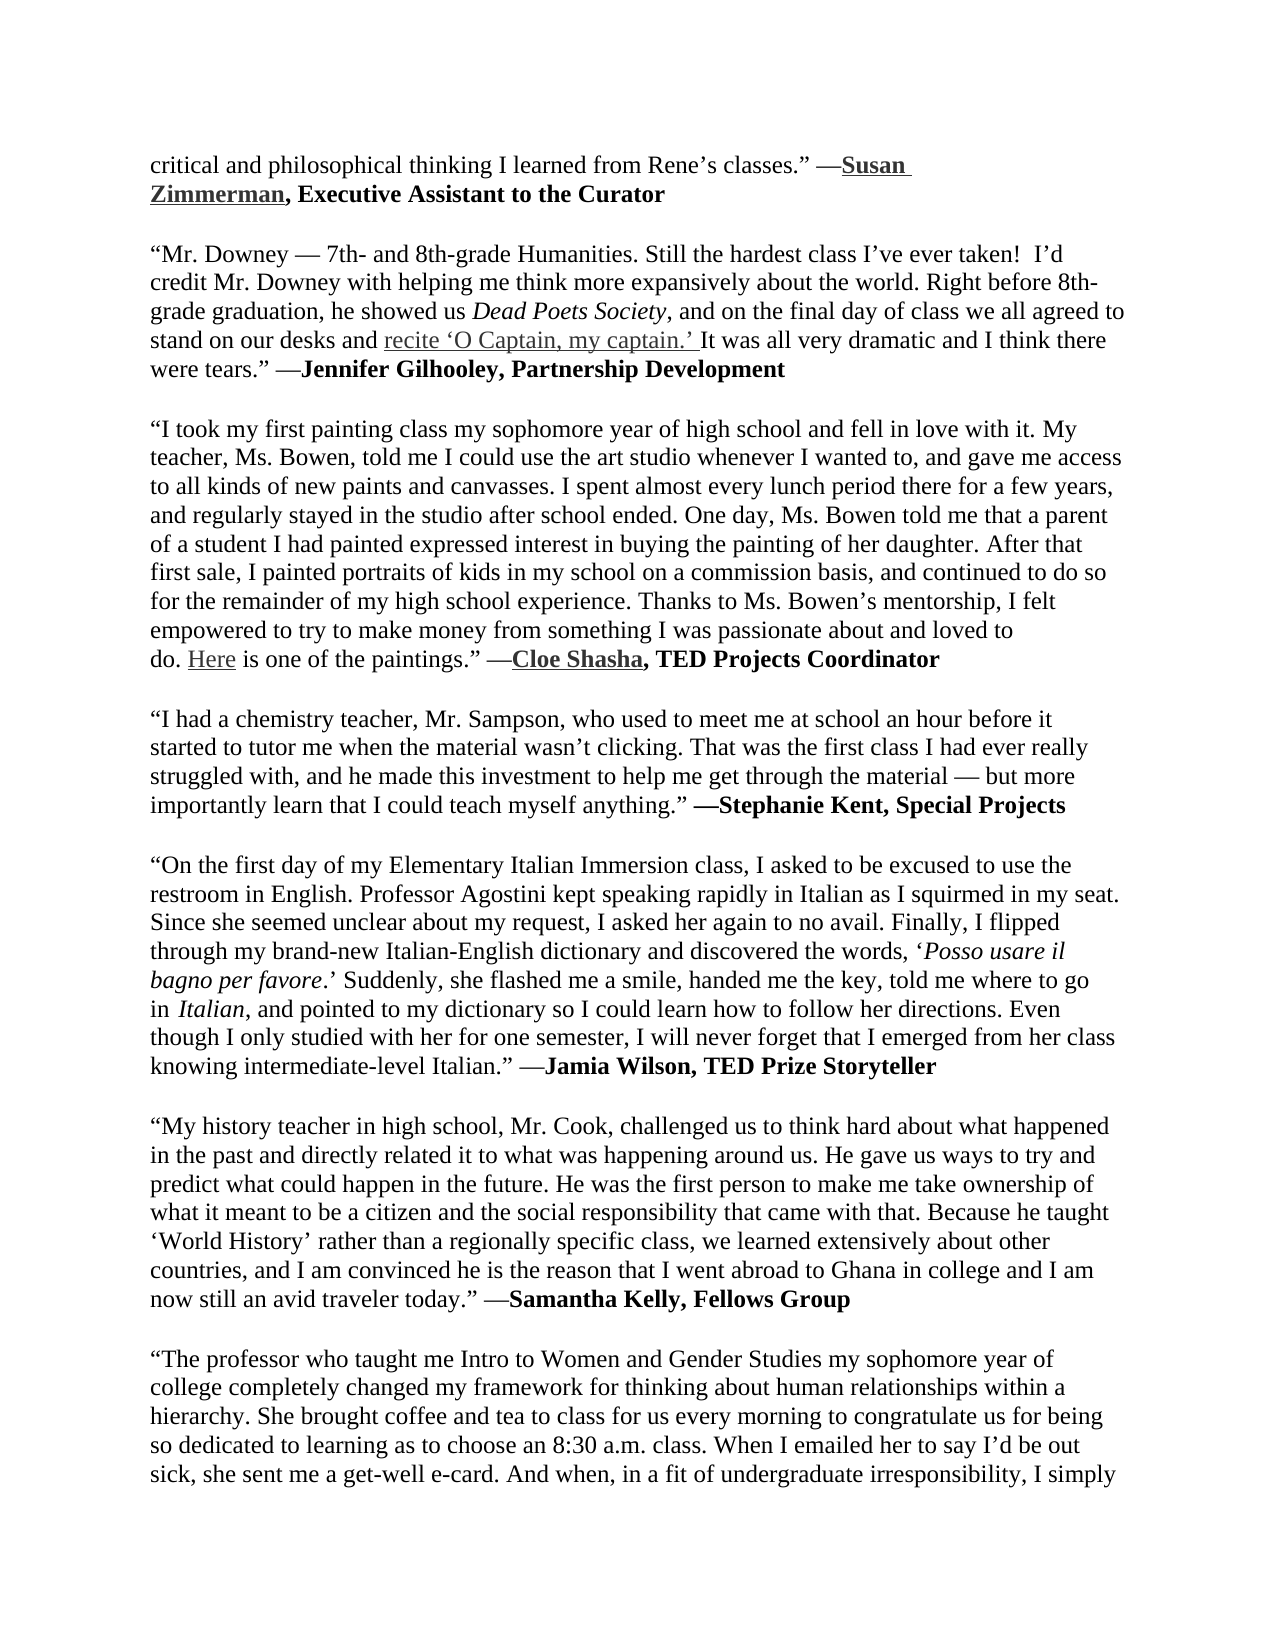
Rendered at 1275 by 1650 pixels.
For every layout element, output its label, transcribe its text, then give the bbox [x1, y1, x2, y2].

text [150, 150, 1125, 207]
text “My history teacher in high school, Mr. Cook, challenged us to think hard about what happened in the past and directly related it to what was happening around us. He gave us ways to try and predict what could happen in the future. He was the first person to make me take ownership of what it meant to be a citizen and the social responsibility that came with that. Because he taught ‘World History’ rather than a regionally specific class, we learned extensively about other countries, and I am convinced he is the reason that I went abroad to Ghana in college and I am now still an avid traveler today.” —Samantha Kelly, Fellows Group [150, 1111, 1125, 1312]
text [150, 1344, 1125, 1487]
text “On the first day of my Elementary Italian Immersion class, I asked to be excused to use the restroom in English. Professor Agostini kept speaking rapidly in Italian as I squirmed in my seat. Since she seemed unclear about my request, I asked her again to no avail. Finally, I flipped through my brand-new Italian-English dictionary and discovered the words, ‘Posso usare il bagno per favore.’ Suddenly, she flashed me a smile, handed me the key, told me where to go in Italian, and pointed to my dictionary so I could learn how to follow her directions. Even though I only studied with her for one semester, I will never forget that I emerged from her class knowing intermediate-level Italian.” —Jamia Wilson, TED Prize Storyteller [150, 850, 1125, 1080]
text “Mr. Downey — 7th- and 8th-grade Humanities. Still the hardest class I’ve ever taken! I’d credit Mr. Downey with helping me think more expansively about the world. Right before 8th-grade graduation, he showed us Dead Poets Society, and on the final day of class we all agreed to stand on our desks and recite ‘O Captain, my captain.’ It was all very dramatic and I think there were tears.” —Jennifer Gilhooley, Partnership Development [150, 239, 1125, 382]
text “I had a chemistry teacher, Mr. Sampson, who used to meet me at school an hour before it started to tutor me when the material wasn’t clicking. That was the first class I had ever really struggled with, and he made this investment to help me get through the material — but more importantly learn that I could teach myself anything.” —Stephanie Kent, Special Projects [150, 704, 1125, 819]
text “I took my first painting class my sophomore year of high school and fell in love with it. My teacher, Ms. Bowen, told me I could use the art studio whenever I wanted to, and gave me access to all kinds of new paints and canvasses. I spent almost every lunch period there for a few years, and regularly stayed in the studio after school ended. One day, Ms. Bowen told me that a parent of a student I had painted expressed interest in buying the painting of her daughter. After that first sale, I painted portraits of kids in my school on a commission basis, and continued to do so for the remainder of my high school experience. Thanks to Ms. Bowen’s mentorship, I felt empowered to try to make money from something I was passionate about and loved to do. Here is one of the paintings.” —Cloe Shasha, TED Projects Coordinator [150, 414, 1125, 672]
